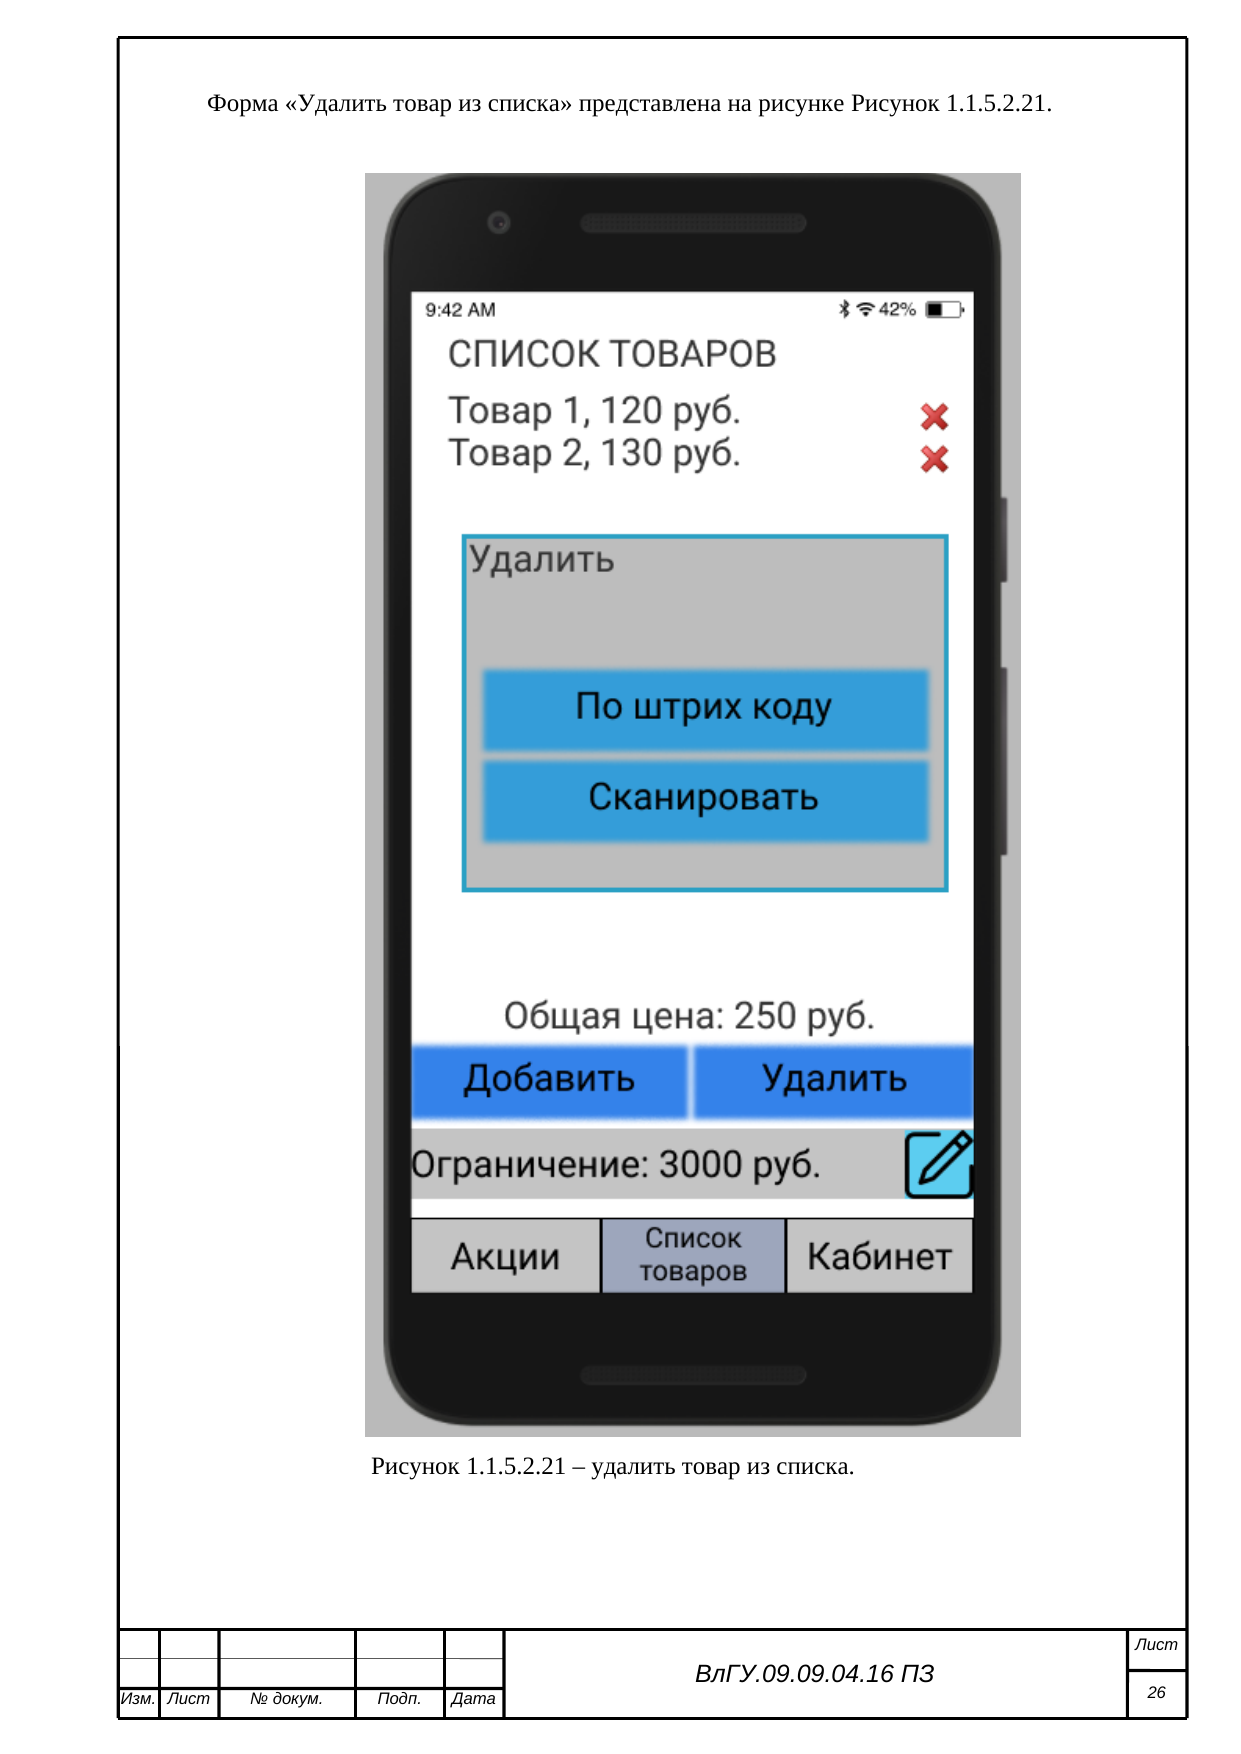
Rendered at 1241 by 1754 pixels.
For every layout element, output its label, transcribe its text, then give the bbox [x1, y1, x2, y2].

picture [365, 173, 1021, 1437]
